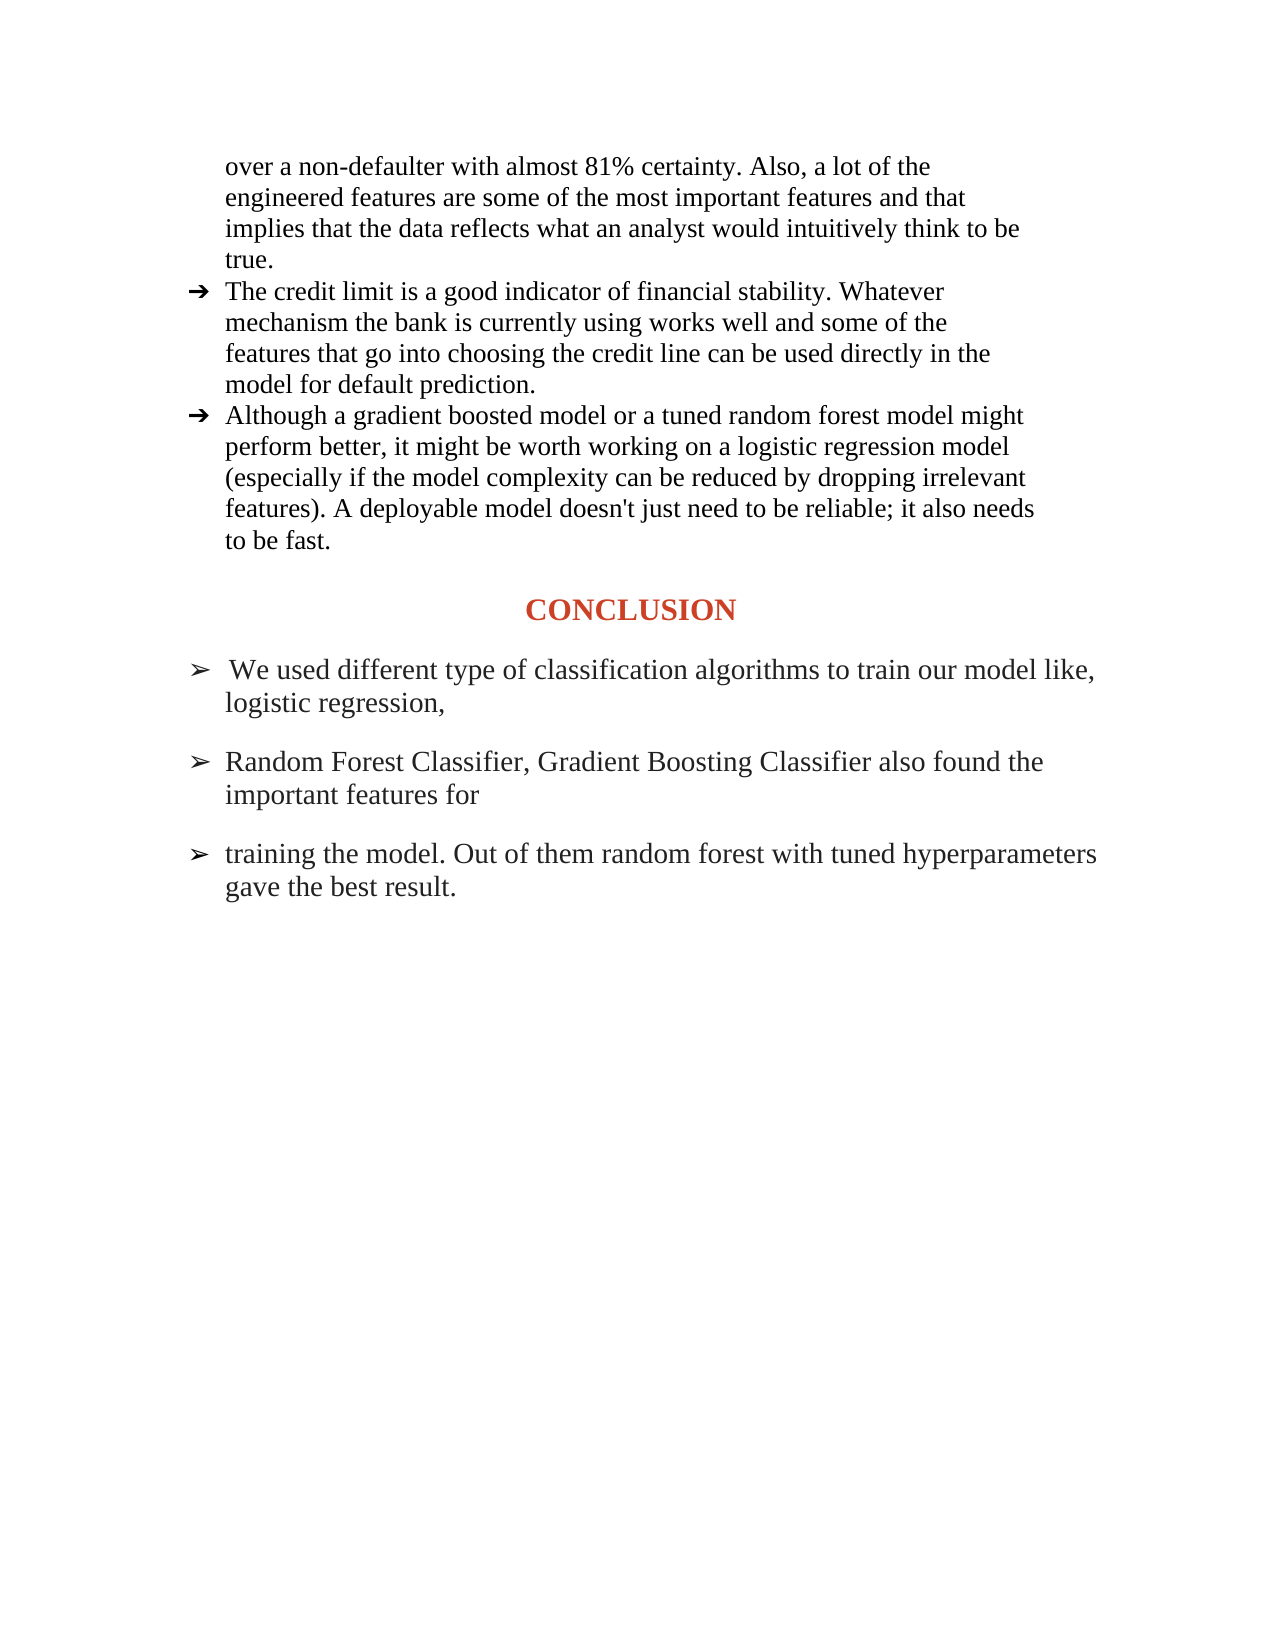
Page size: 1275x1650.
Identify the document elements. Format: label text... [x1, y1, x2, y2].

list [187, 150, 1037, 274]
list training the model. Out of them random forest with tuned hyperparameters gave the best result. [187, 836, 1125, 903]
text CONCLUSION [225, 591, 1037, 627]
list We used different type of classification algorithms to train our model like, logistic regression, [187, 652, 1125, 719]
list Random Forest Classifier, Gradient Boosting Classifier also found the important features for [187, 744, 1125, 811]
list The credit limit is a good indicator of financial stability. Whatever mechanism the bank is currently using works well and some of the features that go into choosing the credit line can be used directly in the model for default prediction. [187, 274, 1037, 399]
list Although a gradient boosted model or a tuned random forest model might perform better, it might be worth working on a logistic regression model (especially if the model complexity can be reduced by dropping irrelevant features). A deployable model doesn't just need to be reliable; it also needs to be fast. [187, 399, 1037, 555]
